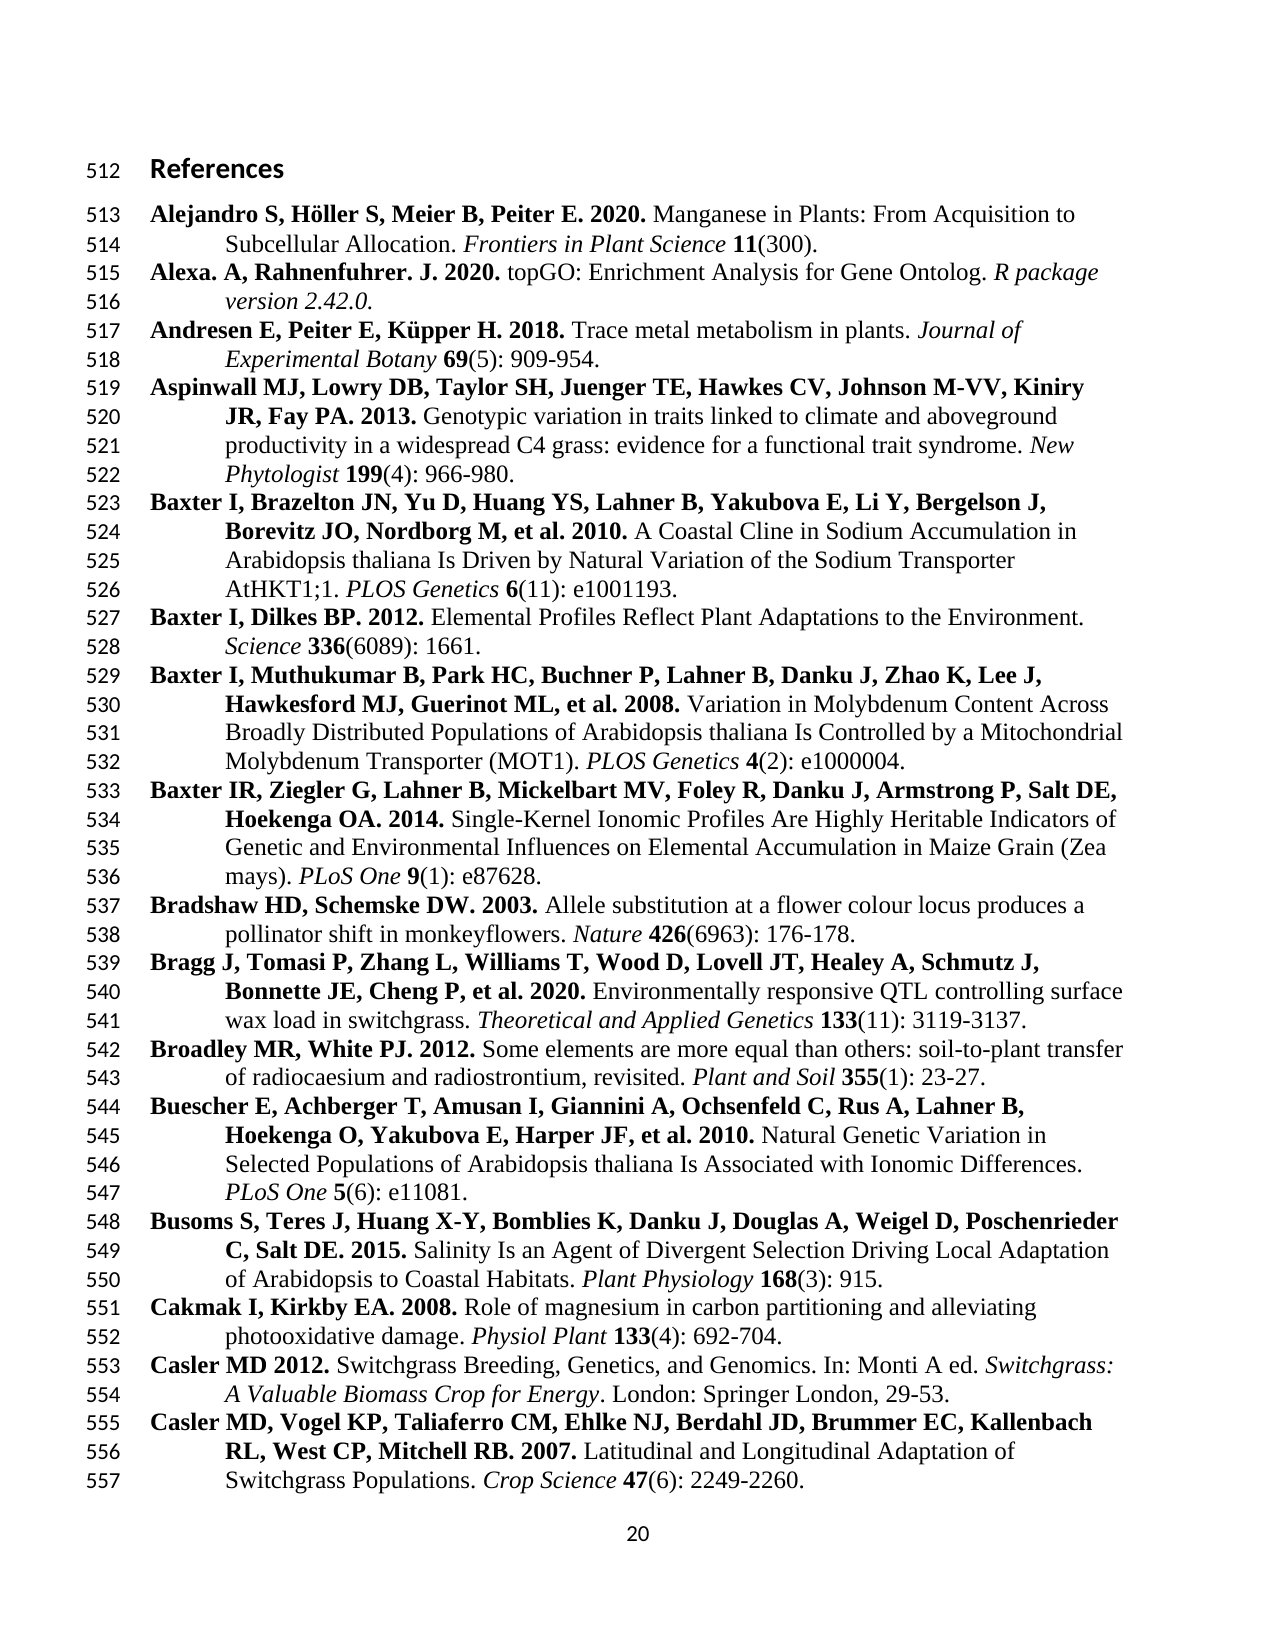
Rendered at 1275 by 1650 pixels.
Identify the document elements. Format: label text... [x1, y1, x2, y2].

text Baxter I, Muthukumar B, Park HC, Buchner P, Lahner B, Danku J, Zhao K, Lee J, Hawkesford MJ, Guerinot ML, et al. 2008. Variation in Molybdenum Content Across Broadly Distributed Populations of Arabidopsis thaliana Is Controlled by a Mitochondrial Molybdenum Transporter (MOT1). PLOS Genetics 4(2): e1000004. [150, 660, 1125, 775]
text Alejandro S, Höller S, Meier B, Peiter E. 2020. Manganese in Plants: From Acquisition to Subcellular Allocation. Frontiers in Plant Science 11(300). [150, 198, 1125, 257]
text Aspinwall MJ, Lowry DB, Taylor SH, Juenger TE, Hawkes CV, Johnson M-VV, Kiniry JR, Fay PA. 2013. Genotypic variation in traits linked to climate and aboveground productivity in a widespread C4 grass: evidence for a functional trait syndrome. New Phytologist 199(4): 966-980. [150, 372, 1125, 487]
text Alexa. A, Rahnenfuhrer. J. 2020. topGO: Enrichment Analysis for Gene Ontolog. R package version 2.42.0. [150, 257, 1125, 315]
text Broadley MR, White PJ. 2012. Some elements are more equal than others: soil-to-plant transfer of radiocaesium and radiostrontium, revisited. Plant and Soil 355(1): 23-27. [150, 1034, 1125, 1091]
text Cakmak I, Kirkby EA. 2008. Role of magnesium in carbon partitioning and alleviating photooxidative damage. Physiol Plant 133(4): 692-704. [150, 1292, 1125, 1350]
text Bradshaw HD, Schemske DW. 2003. Allele substitution at a flower colour locus produces a pollinator shift in monkeyflowers. Nature 426(6963): 176-178. [150, 890, 1125, 947]
text Bragg J, Tomasi P, Zhang L, Williams T, Wood D, Lovell JT, Healey A, Schmutz J, Bonnette JE, Cheng P, et al. 2020. Environmentally responsive QTL controlling surface wax load in switchgrass. Theoretical and Applied Genetics 133(11): 3119-3137. [150, 947, 1125, 1034]
text Baxter IR, Ziegler G, Lahner B, Mickelbart MV, Foley R, Danku J, Armstrong P, Salt DE, Hoekenga OA. 2014. Single-Kernel Ionomic Profiles Are Highly Heritable Indicators of Genetic and Environmental Influences on Elemental Accumulation in Maize Grain (Zea mays). PLoS One 9(1): e87628. [150, 775, 1125, 890]
text References [150, 150, 1125, 186]
text Casler MD, Vogel KP, Taliaferro CM, Ehlke NJ, Berdahl JD, Brummer EC, Kallenbach RL, West CP, Mitchell RB. 2007. Latitudinal and Longitudinal Adaptation of Switchgrass Populations. Crop Science 47(6): 2249-2260. [150, 1407, 1125, 1494]
text Casler MD 2012. Switchgrass Breeding, Genetics, and Genomics. In: Monti A ed. Switchgrass: A Valuable Biomass Crop for Energy. London: Springer London, 29-53. [150, 1350, 1125, 1407]
text Baxter I, Dilkes BP. 2012. Elemental Profiles Reflect Plant Adaptations to the Environment. Science 336(6089): 1661. [150, 602, 1125, 660]
text Busoms S, Teres J, Huang X-Y, Bomblies K, Danku J, Douglas A, Weigel D, Poschenrieder C, Salt DE. 2015. Salinity Is an Agent of Divergent Selection Driving Local Adaptation of Arabidopsis to Coastal Habitats. Plant Physiology 168(3): 915. [150, 1206, 1125, 1292]
text Buescher E, Achberger T, Amusan I, Giannini A, Ochsenfeld C, Rus A, Lahner B, Hoekenga O, Yakubova E, Harper JF, et al. 2010. Natural Genetic Variation in Selected Populations of Arabidopsis thaliana Is Associated with Ionomic Differences. PLoS One 5(6): e11081. [150, 1091, 1125, 1206]
text Andresen E, Peiter E, Küpper H. 2018. Trace metal metabolism in plants. Journal of Experimental Botany 69(5): 909-954. [150, 315, 1125, 372]
text Baxter I, Brazelton JN, Yu D, Huang YS, Lahner B, Yakubova E, Li Y, Bergelson J, Borevitz JO, Nordborg M, et al. 2010. A Coastal Cline in Sodium Accumulation in Arabidopsis thaliana Is Driven by Natural Variation of the Sodium Transporter AtHKT1;1. PLOS Genetics 6(11): e1001193. [150, 487, 1125, 602]
